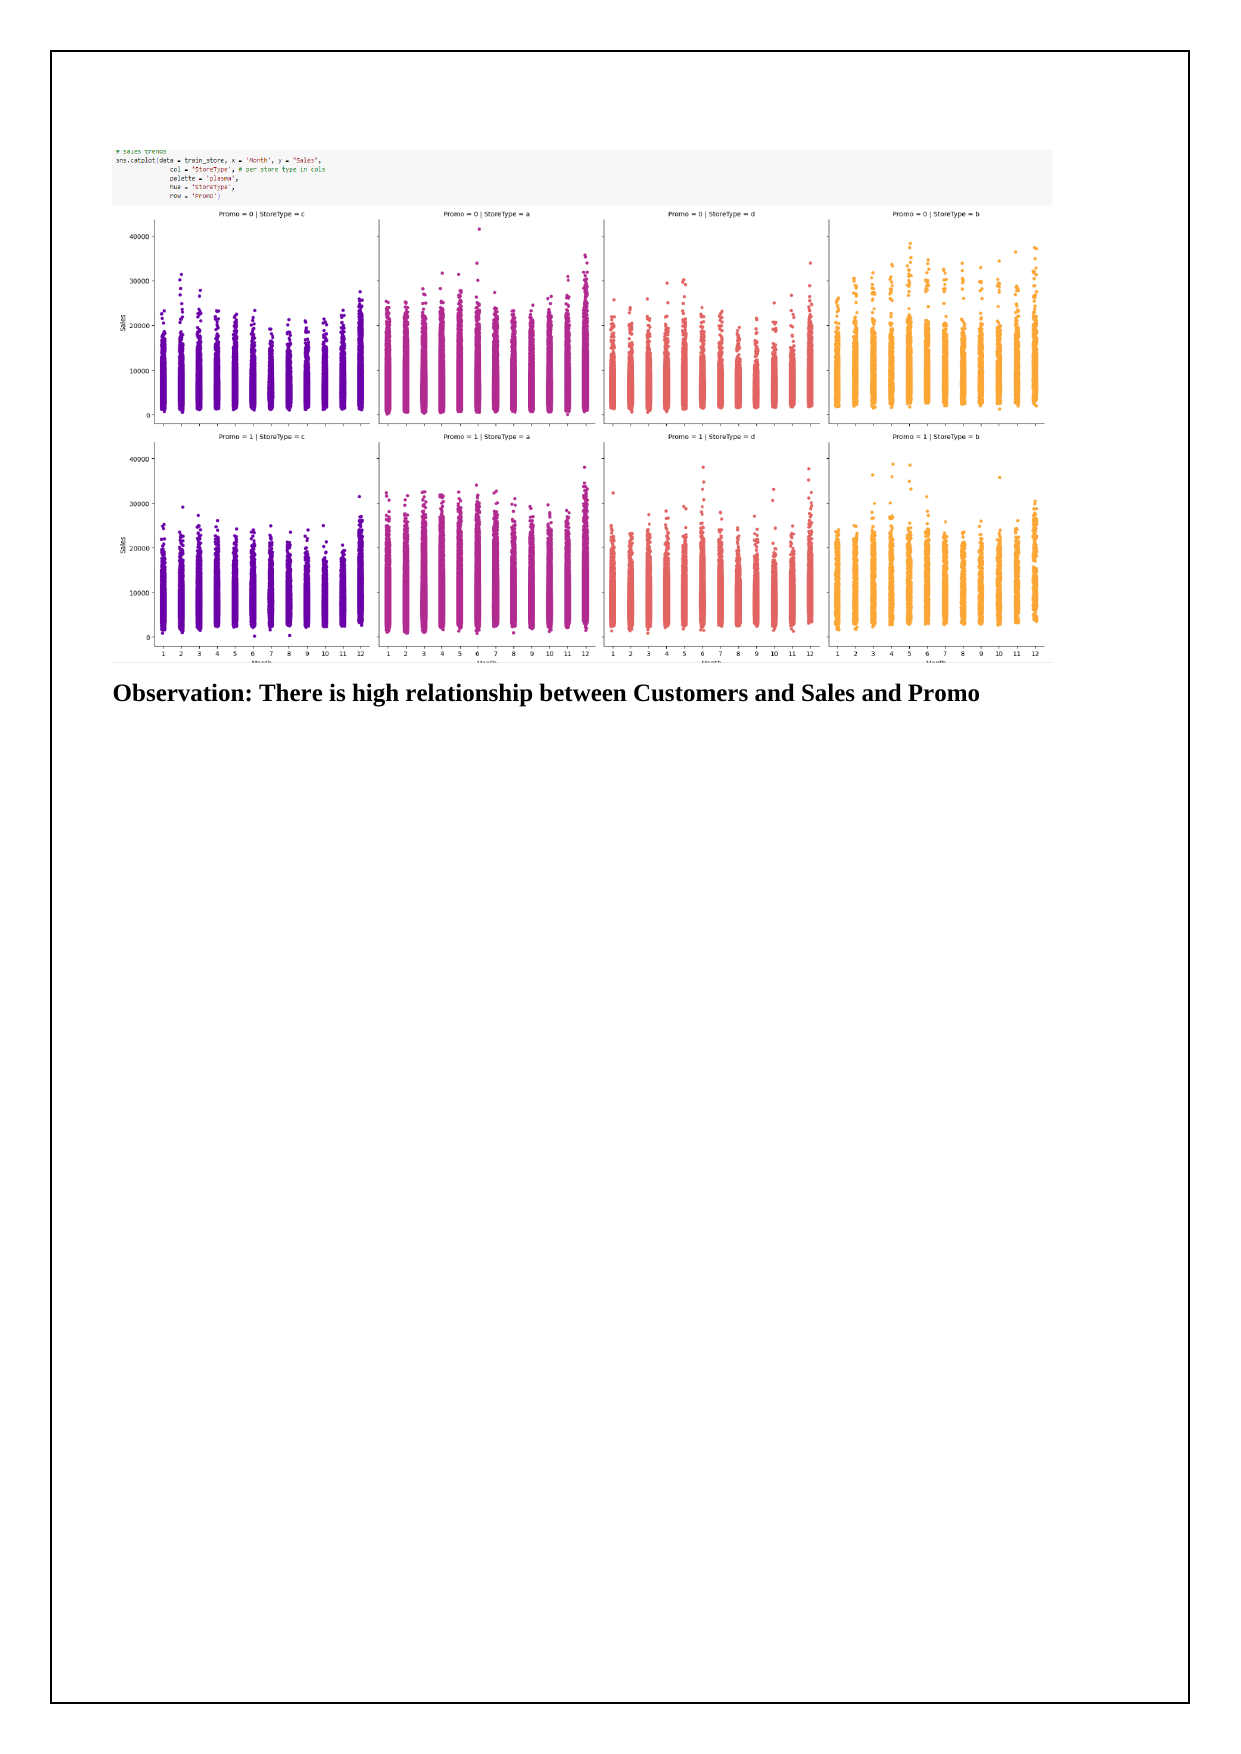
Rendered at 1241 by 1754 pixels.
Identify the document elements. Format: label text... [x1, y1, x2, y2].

text Observation: There is high relationship between Customers and Sales and Promo [112, 678, 1128, 707]
picture [112, 150, 1053, 663]
